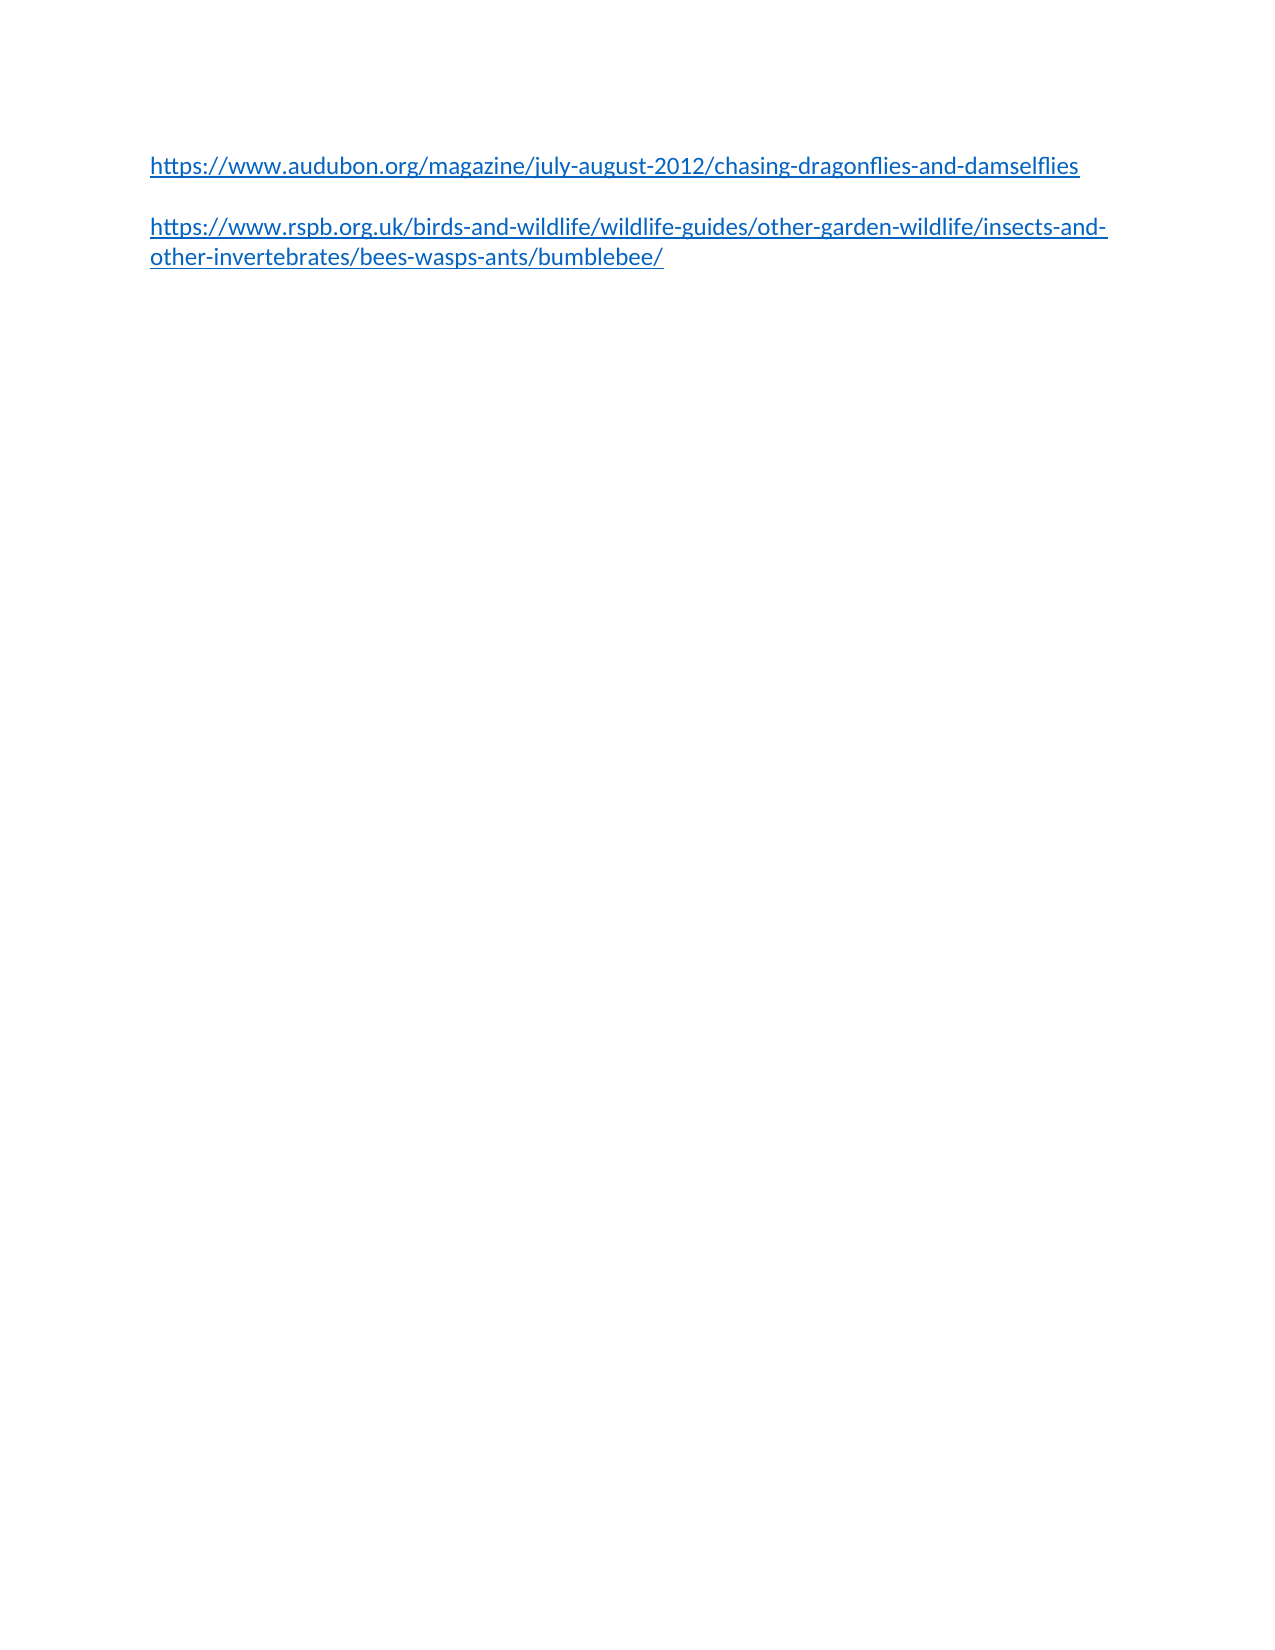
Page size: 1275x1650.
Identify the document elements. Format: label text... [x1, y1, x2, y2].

text https://www.rspb.org.uk/birds-and-wildlife/wildlife-guides/other-garden-wildlife/insects-and-other-invertebrates/bees-wasps-ants/bumblebee/ [150, 211, 1125, 272]
text https://www.audubon.org/magazine/july-august-2012/chasing-dragonflies-and-damselflies [150, 150, 1125, 181]
